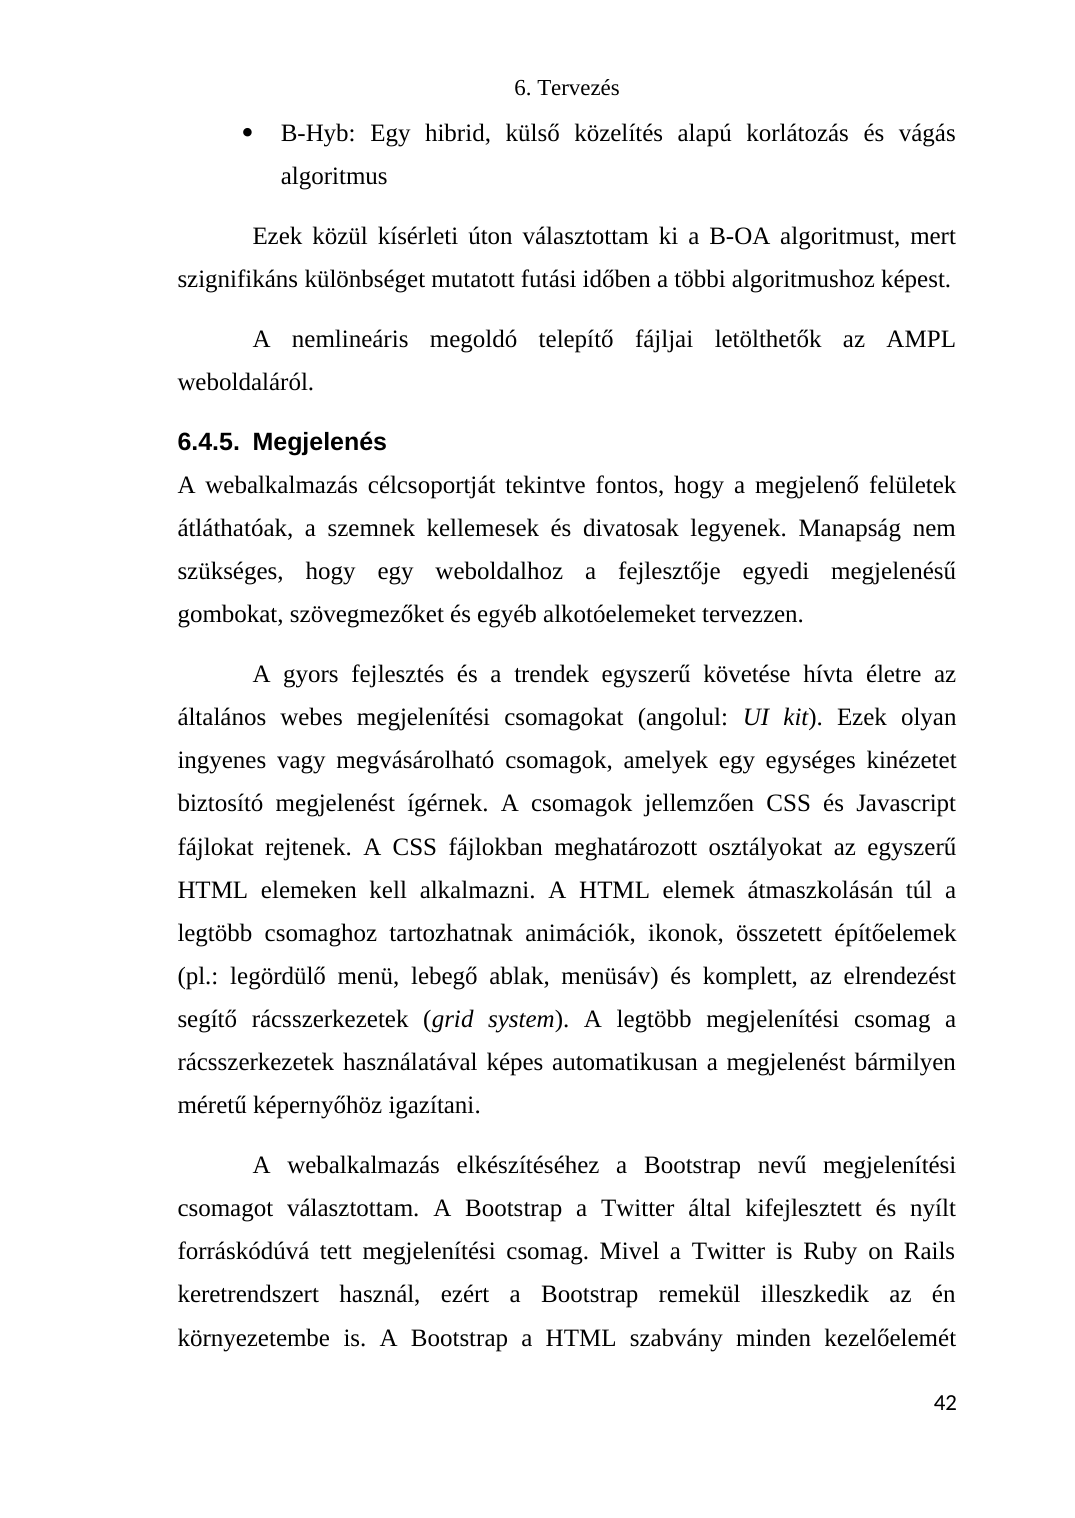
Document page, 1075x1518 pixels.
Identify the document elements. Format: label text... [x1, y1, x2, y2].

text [177, 1150, 957, 1351]
list B-Hyb: Egy hibrid, külső közelítés alapú korlátozás és vágás algoritmus [243, 118, 957, 190]
text A nemlineáris megoldó telepítő fájljai letölthetők az AMPL weboldaláról. [177, 324, 957, 396]
text A webalkalmazás célcsoportját tekintve fontos, hogy a megjelenő felületek átláthatóak, a szemnek kellemesek és divatosak legyenek. Manapság nem szükséges, hogy egy weboldalhoz a fejlesztője egyedi megjelenésű gombokat, szövegmezőket és egyéb alkotóelemeket tervezzen. [177, 470, 957, 628]
text A gyors fejlesztés és a trendek egyszerű követése hívta életre az általános webes megjelenítési csomagokat (angolul: UI kit). Ezek olyan ingyenes vagy megvásárolható csomagok, amelyek egy egységes kinézetet biztosító megjelenést ígérnek. A csomagok jellemzően CSS és Javascript fájlokat rejtenek. A CSS fájlokban meghatározott osztályokat az egyszerű HTML elemeken kell alkalmazni. A HTML elemek átmaszkolásán túl a legtöbb csomaghoz tartozhatnak animációk, ikonok, összetett építőelemek (pl.: legördülő menü, lebegő ablak, menüsáv) és komplett, az elrendezést segítő rácsszerkezetek (grid system). A legtöbb megjelenítési csomag a rácsszerkezetek használatával képes automatikusan a megjelenést bármilyen méretű képernyőhöz igazítani. [177, 659, 957, 1119]
subtitle Megjelenés [177, 427, 957, 456]
text Ezek közül kísérleti úton választottam ki a B-OA algoritmust, mert szignifikáns különbséget mutatott futási időben a többi algoritmushoz képest. [177, 221, 957, 293]
